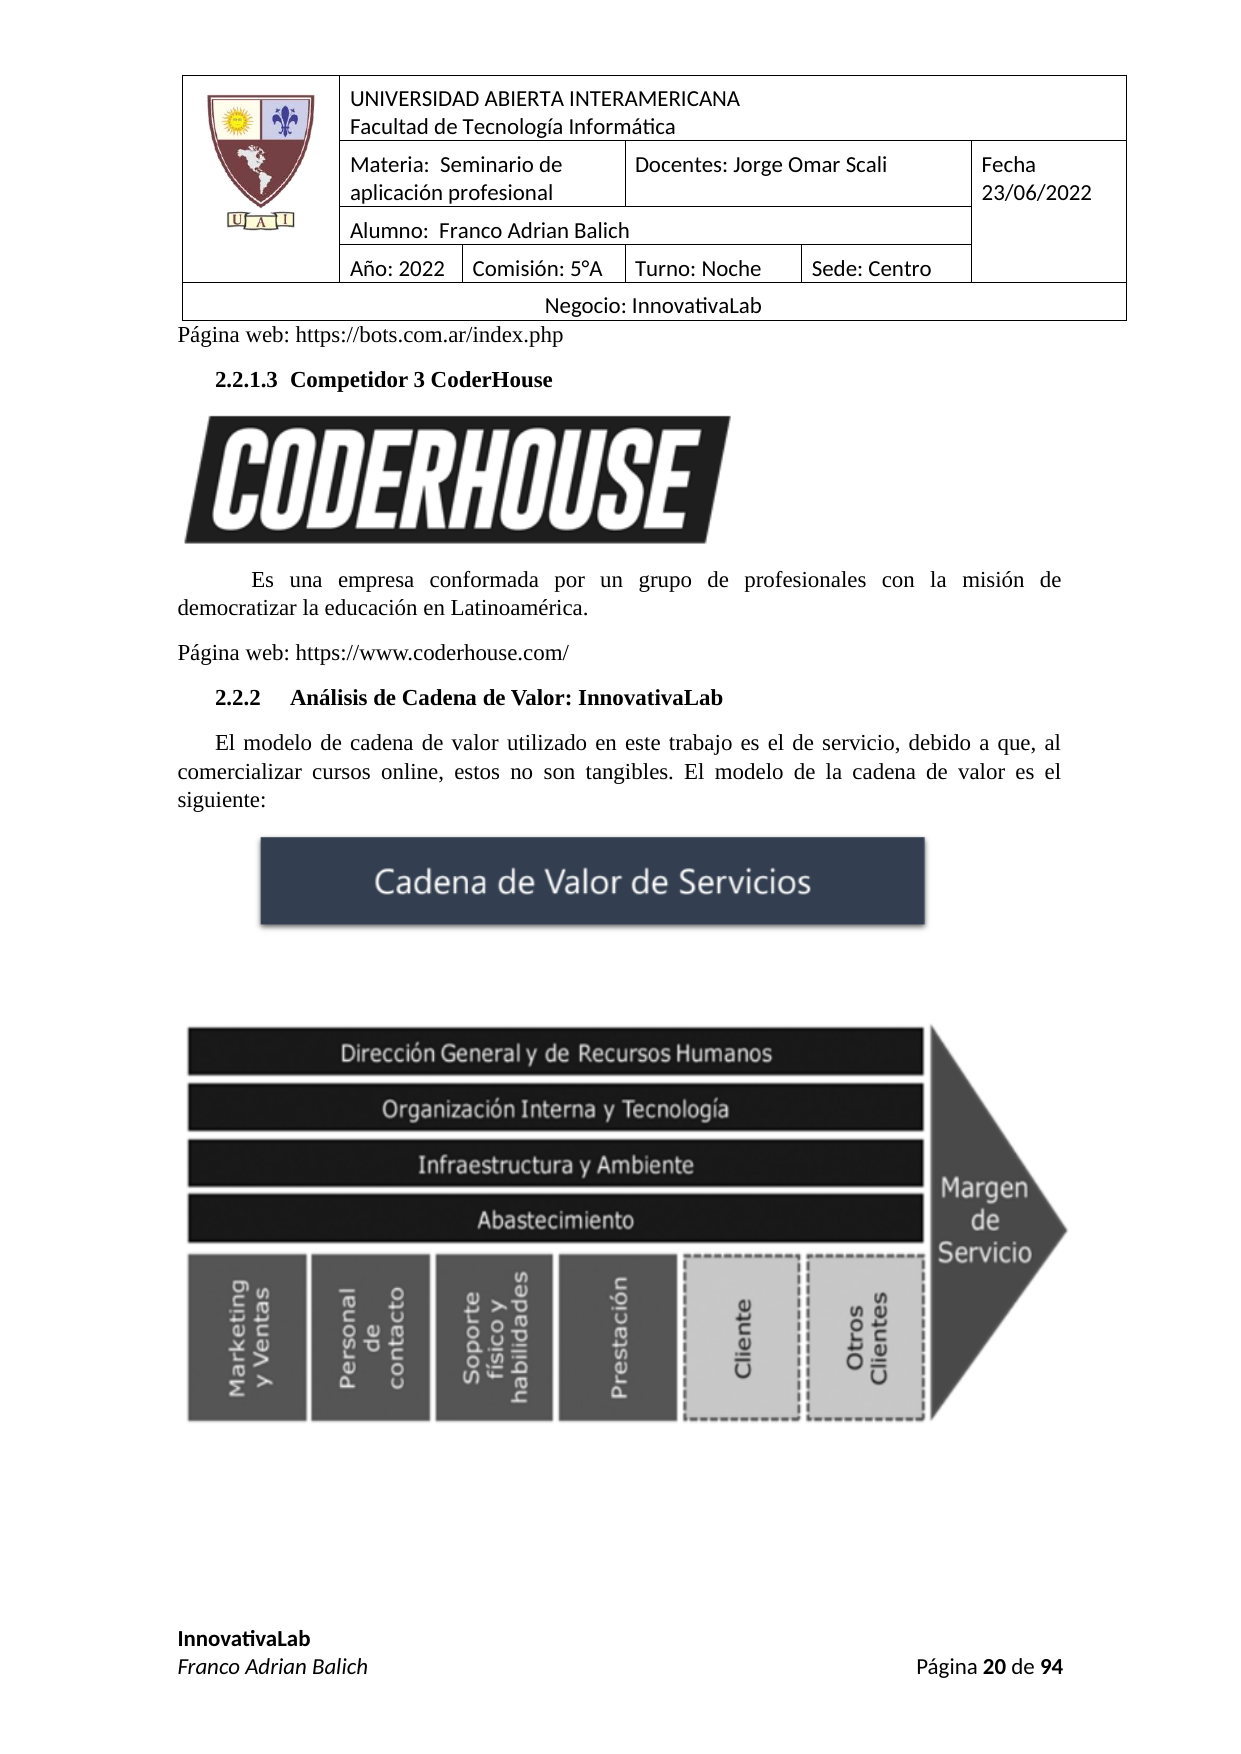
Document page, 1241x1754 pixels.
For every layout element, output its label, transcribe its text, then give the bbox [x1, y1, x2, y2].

picture [202, 84, 317, 235]
list Competidor 3 CoderHouse [215, 366, 1063, 392]
text Página web: https://bots.com.ar/index.php [177, 148, 1063, 347]
text Página web: https://www.coderhouse.com/ [177, 639, 1063, 666]
text Es una empresa conformada por un grupo de profesionales con la misión de democratizar la educación en Latinoamérica. [177, 566, 1063, 620]
picture [184, 819, 1071, 1429]
picture [177, 410, 739, 547]
text El modelo de cadena de valor utilizado en este trabajo es el de servicio, debido a que, al comercializar cursos online, estos no son tangibles. El modelo de la cadena de valor es el siguiente: [177, 729, 1063, 813]
list Análisis de Cadena de Valor: InnovativaLab [215, 684, 1063, 711]
